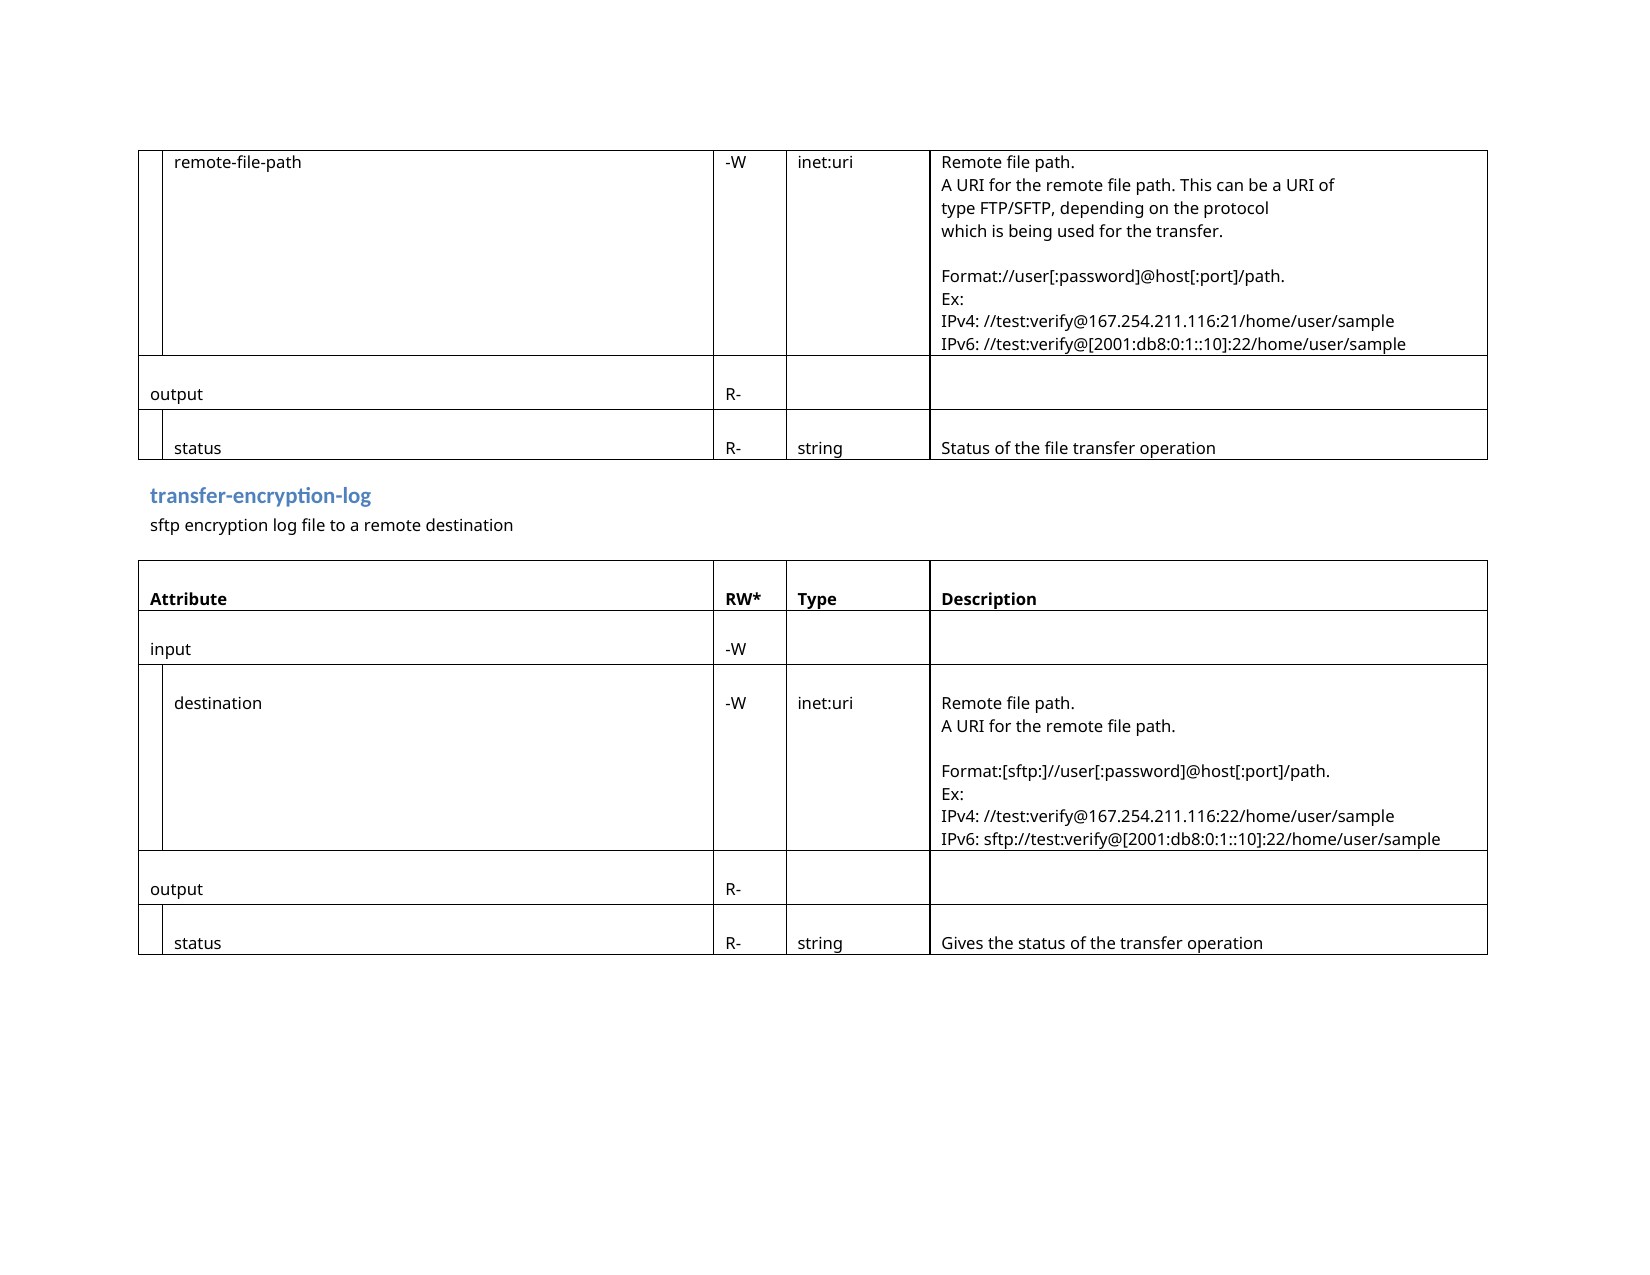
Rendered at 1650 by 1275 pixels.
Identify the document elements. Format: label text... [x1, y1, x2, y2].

table_cell Status of the file transfer operation [931, 410, 1487, 459]
table_cell [931, 356, 1487, 409]
text sftp encryption log file to a remote destination [150, 513, 1500, 536]
table_header Type [787, 561, 929, 610]
table_cell R- [714, 410, 786, 459]
table_cell R- [714, 905, 786, 954]
table_cell inet:uri [787, 151, 929, 355]
table_cell status [163, 905, 713, 954]
table_cell Remote file path. A URI for the remote file path. Format:[sftp:]//user[:password]@host[:port]/path. Ex: IPv4: //test:verify@167.254.211.116:22/home/user/sample IPv6: sftp://test:verify@[2001:db8:0:1::10]:22/home/user/sample [931, 665, 1487, 850]
table_cell inet:uri [787, 665, 929, 850]
table_cell destination [163, 665, 713, 850]
table_cell [139, 151, 162, 355]
table_cell R- [714, 851, 786, 904]
table_cell [139, 905, 162, 954]
table_cell [931, 851, 1487, 904]
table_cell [931, 151, 1487, 355]
table_header Attribute [139, 561, 713, 610]
table_cell string [787, 410, 929, 459]
table_cell output [139, 851, 713, 904]
table_cell [787, 851, 929, 904]
table_cell Gives the status of the transfer operation [931, 905, 1487, 954]
table_cell [139, 665, 162, 850]
table_cell input [139, 611, 713, 664]
table_cell [787, 356, 929, 409]
table_cell status [163, 410, 713, 459]
table_cell [787, 611, 929, 664]
table_cell remote-file-path [163, 151, 713, 355]
table_cell -W [714, 611, 786, 664]
table_cell -W [714, 665, 786, 850]
table_cell R- [714, 356, 786, 409]
table_cell -W [714, 151, 786, 355]
table_cell [139, 410, 162, 459]
table_cell string [787, 905, 929, 954]
table_header RW* [714, 561, 786, 610]
table_cell [931, 611, 1487, 664]
table_cell output [139, 356, 713, 409]
subtitle transfer-encryption-log [150, 481, 1500, 509]
table_header Description [931, 561, 1487, 610]
